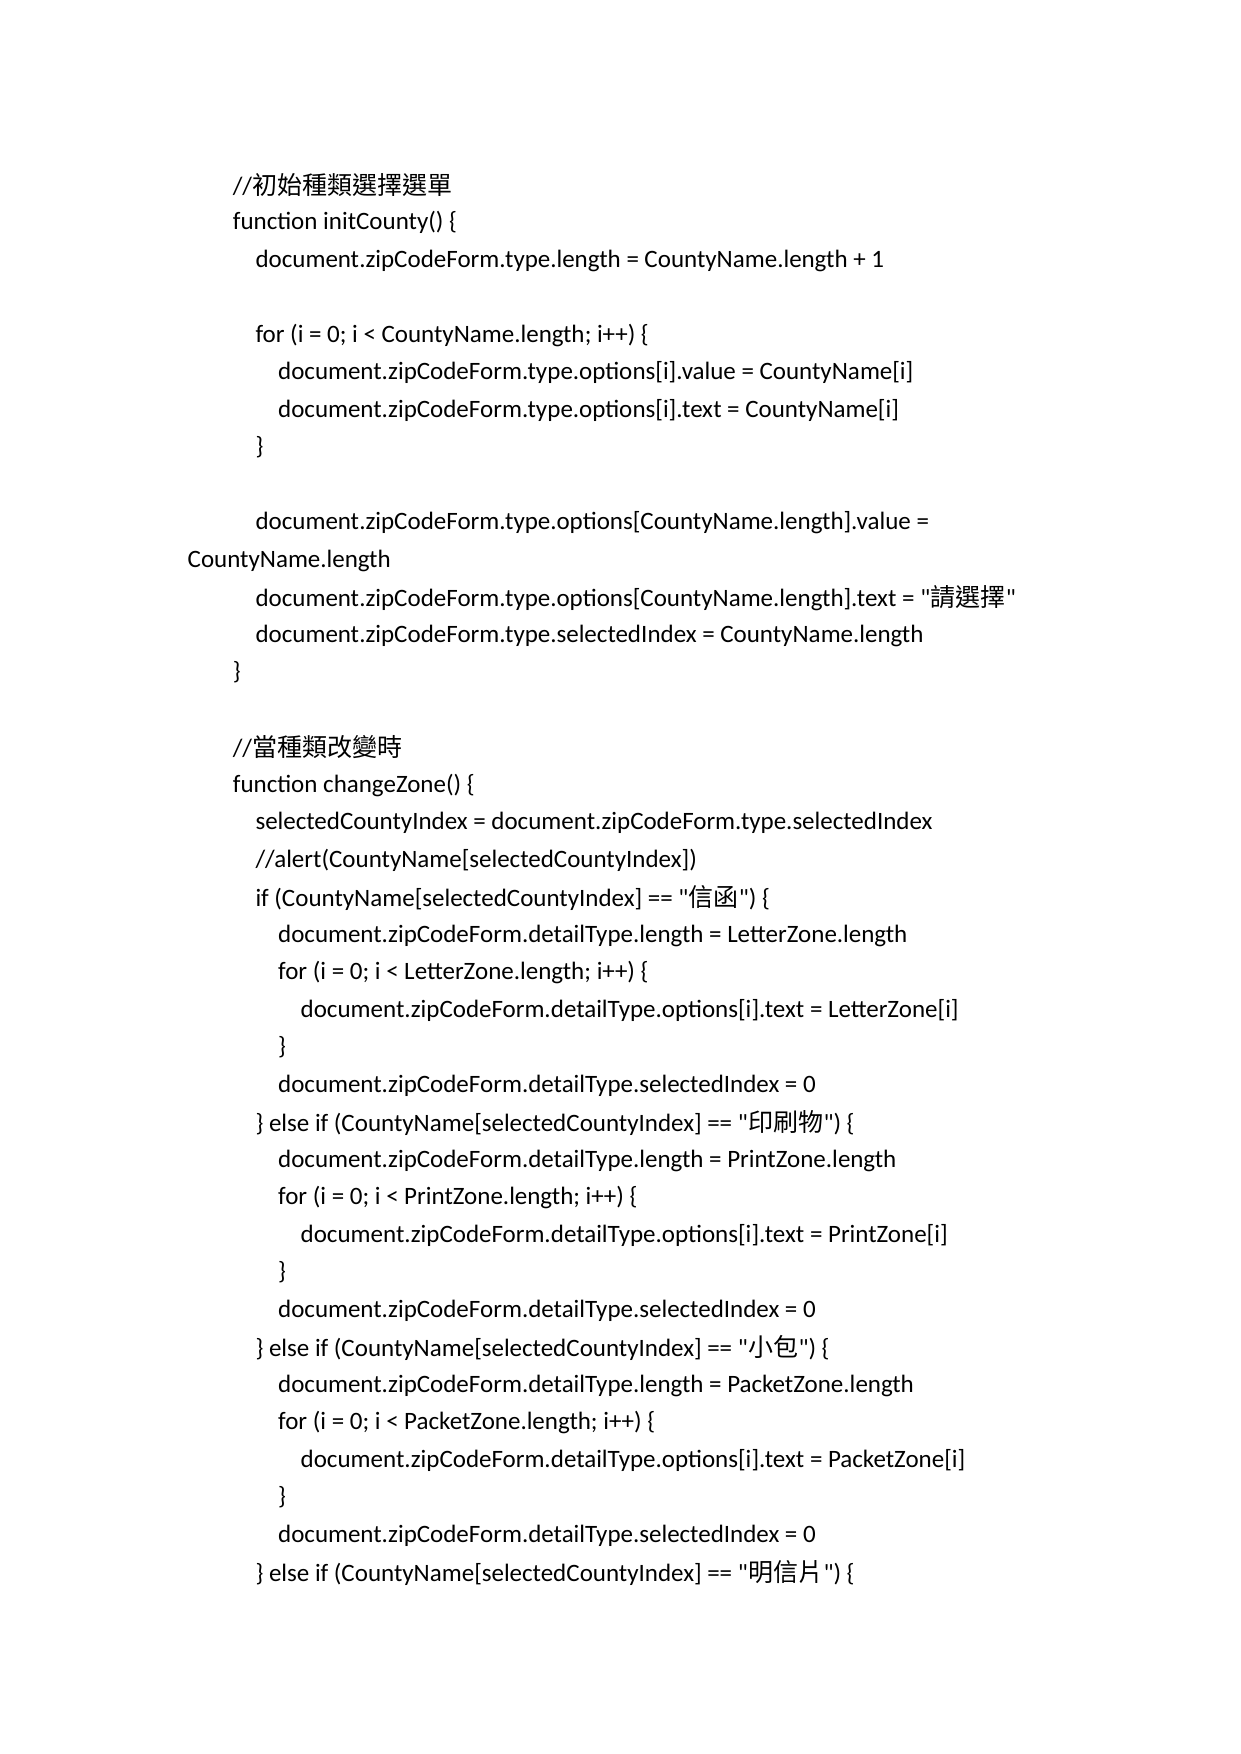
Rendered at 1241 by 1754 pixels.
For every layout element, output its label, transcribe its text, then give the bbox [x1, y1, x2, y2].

text document.zipCodeForm.detailType.selectedIndex = 0 [187, 1064, 1053, 1102]
text document.zipCodeForm.type.options[i].value = CountyName[i] [187, 352, 1053, 389]
text for (i = 0; i < PrintZone.length; i++) { [187, 1177, 1053, 1214]
text function changeZone() { [187, 764, 1053, 802]
text document.zipCodeForm.detailType.selectedIndex = 0 [187, 1289, 1053, 1327]
text for (i = 0; i < PacketZone.length; i++) { [187, 1402, 1053, 1439]
text //當種類改變時 [187, 727, 1053, 764]
text document.zipCodeForm.type.selectedIndex = CountyName.length [187, 614, 1053, 652]
text document.zipCodeForm.detailType.length = PacketZone.length [187, 1364, 1053, 1402]
text } else if (CountyName[selectedCountyIndex] == "小包") { [187, 1327, 1053, 1364]
text document.zipCodeForm.detailType.length = PrintZone.length [187, 1139, 1053, 1177]
text document.zipCodeForm.type.options[CountyName.length].text = "請選擇" [187, 577, 1053, 614]
text function initCounty() { [187, 202, 1053, 239]
text } [187, 1252, 1053, 1289]
text } else if (CountyName[selectedCountyIndex] == "印刷物") { [187, 1102, 1053, 1139]
text document.zipCodeForm.type.length = CountyName.length + 1 [187, 239, 1053, 277]
text if (CountyName[selectedCountyIndex] == "信函") { [187, 877, 1053, 914]
text //初始種類選擇選單 [187, 164, 1053, 202]
text document.zipCodeForm.detailType.options[i].text = PacketZone[i] [187, 1439, 1053, 1477]
text document.zipCodeForm.detailType.options[i].text = LetterZone[i] [187, 989, 1053, 1027]
text } [187, 652, 1053, 689]
text for (i = 0; i < CountyName.length; i++) { [187, 314, 1053, 352]
text selectedCountyIndex = document.zipCodeForm.type.selectedIndex [187, 802, 1053, 839]
text } else if (CountyName[selectedCountyIndex] == "明信片") { [187, 1552, 1053, 1589]
text //alert(CountyName[selectedCountyIndex]) [187, 839, 1053, 877]
text document.zipCodeForm.detailType.length = LetterZone.length [187, 914, 1053, 952]
text document.zipCodeForm.type.options[i].text = CountyName[i] [187, 389, 1053, 427]
text document.zipCodeForm.detailType.options[i].text = PrintZone[i] [187, 1214, 1053, 1252]
text document.zipCodeForm.detailType.selectedIndex = 0 [187, 1514, 1053, 1552]
text } [187, 1477, 1053, 1514]
text document.zipCodeForm.type.options[CountyName.length].value = CountyName.length [187, 502, 1053, 577]
text for (i = 0; i < LetterZone.length; i++) { [187, 952, 1053, 989]
text } [187, 427, 1053, 464]
text } [187, 1027, 1053, 1064]
